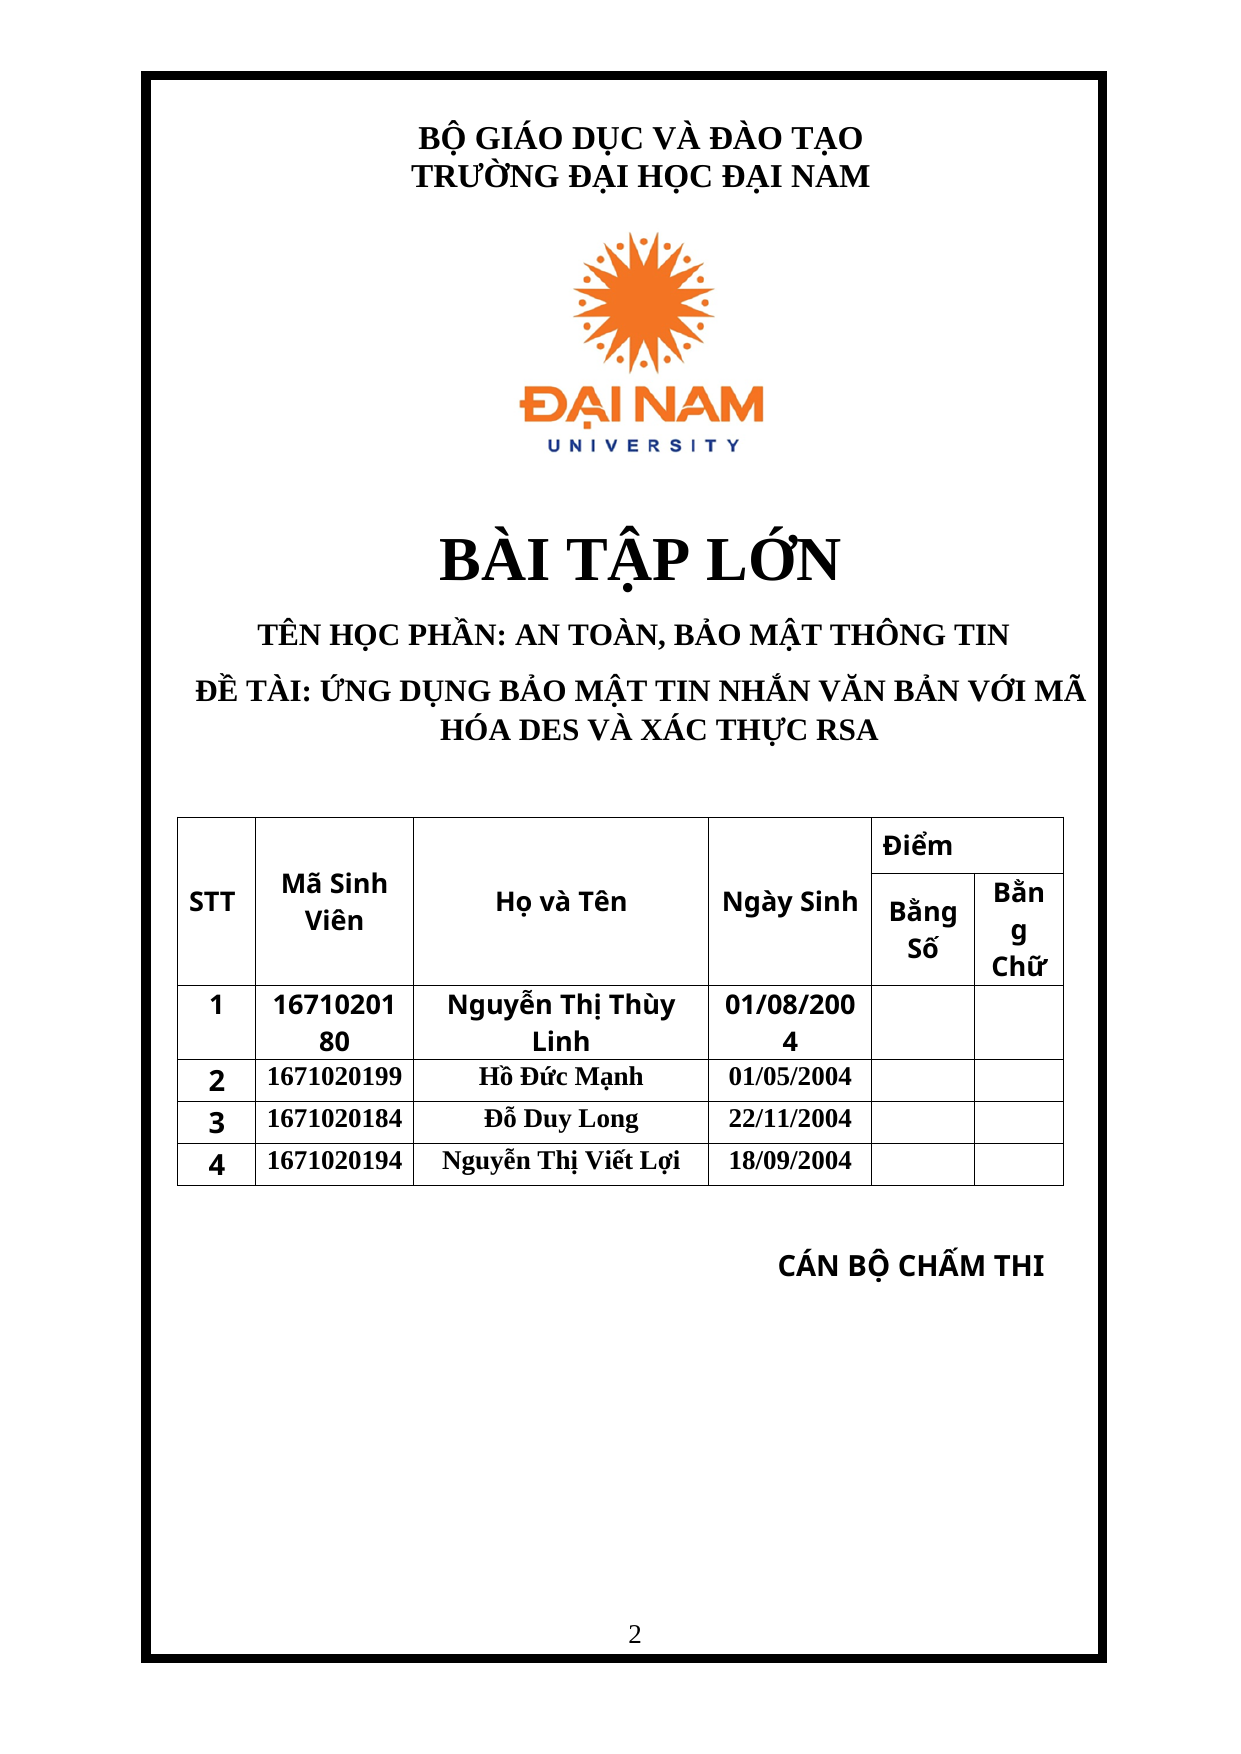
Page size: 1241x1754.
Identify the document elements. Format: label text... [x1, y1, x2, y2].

text CÁN BỘ CHẤM THI [702, 1245, 1092, 1285]
table_cell 1671020199 [256, 1060, 413, 1101]
table_cell 3 [178, 1102, 255, 1143]
table_cell 1671020180 [256, 986, 413, 1059]
table_header Điểm [872, 818, 1063, 873]
table_cell 1671020184 [256, 1102, 413, 1143]
table_cell 1671020194 [256, 1144, 413, 1185]
table_header Họ và Tên [414, 818, 708, 984]
text BÀI TẬP LỚN [189, 522, 1092, 594]
table_header Ngày Sinh [709, 818, 871, 984]
picture [486, 194, 796, 504]
table_cell [975, 1102, 1063, 1143]
table_cell Hồ Đức Mạnh [414, 1060, 708, 1101]
table_cell Đỗ Duy Long [414, 1102, 708, 1143]
table_header STT [178, 818, 255, 984]
table_cell 01/05/2004 [709, 1060, 871, 1101]
table_cell [975, 986, 1063, 1059]
text TÊN HỌC PHẦN: AN TOÀN, BẢO MẬT THÔNG TIN [189, 617, 1078, 653]
text BỘ GIÁO DỤC VÀ ĐÀO TẠO [189, 118, 1092, 156]
table_cell Nguyễn Thị Viết Lợi [414, 1144, 708, 1185]
table_header Mã Sinh Viên [256, 818, 413, 984]
text TRƯỜNG ĐẠI HỌC ĐẠI NAM [189, 156, 1092, 195]
table_cell 4 [178, 1144, 255, 1185]
table_cell [975, 1060, 1063, 1101]
table_cell [872, 1144, 974, 1185]
table_cell [872, 1102, 974, 1143]
table_cell 2 [178, 1060, 255, 1101]
table_cell 18/09/2004 [709, 1144, 871, 1185]
table_cell Bằng Chữ [975, 874, 1063, 984]
table_cell Nguyễn Thị Thùy Linh [414, 986, 708, 1059]
text ĐỀ TÀI: ỨNG DỤNG BẢO MẬT TIN NHẮN VĂN BẢN VỚI MÃ HÓA DES VÀ XÁC THỰC RSA [189, 672, 1092, 747]
table_cell [975, 1144, 1063, 1185]
table_cell 01/08/2004 [709, 986, 871, 1059]
table_cell Bằng Số [872, 874, 974, 984]
table_cell [872, 1060, 974, 1101]
table_cell 1 [178, 986, 255, 1059]
table_cell 22/11/2004 [709, 1102, 871, 1143]
table_cell [872, 986, 974, 1059]
